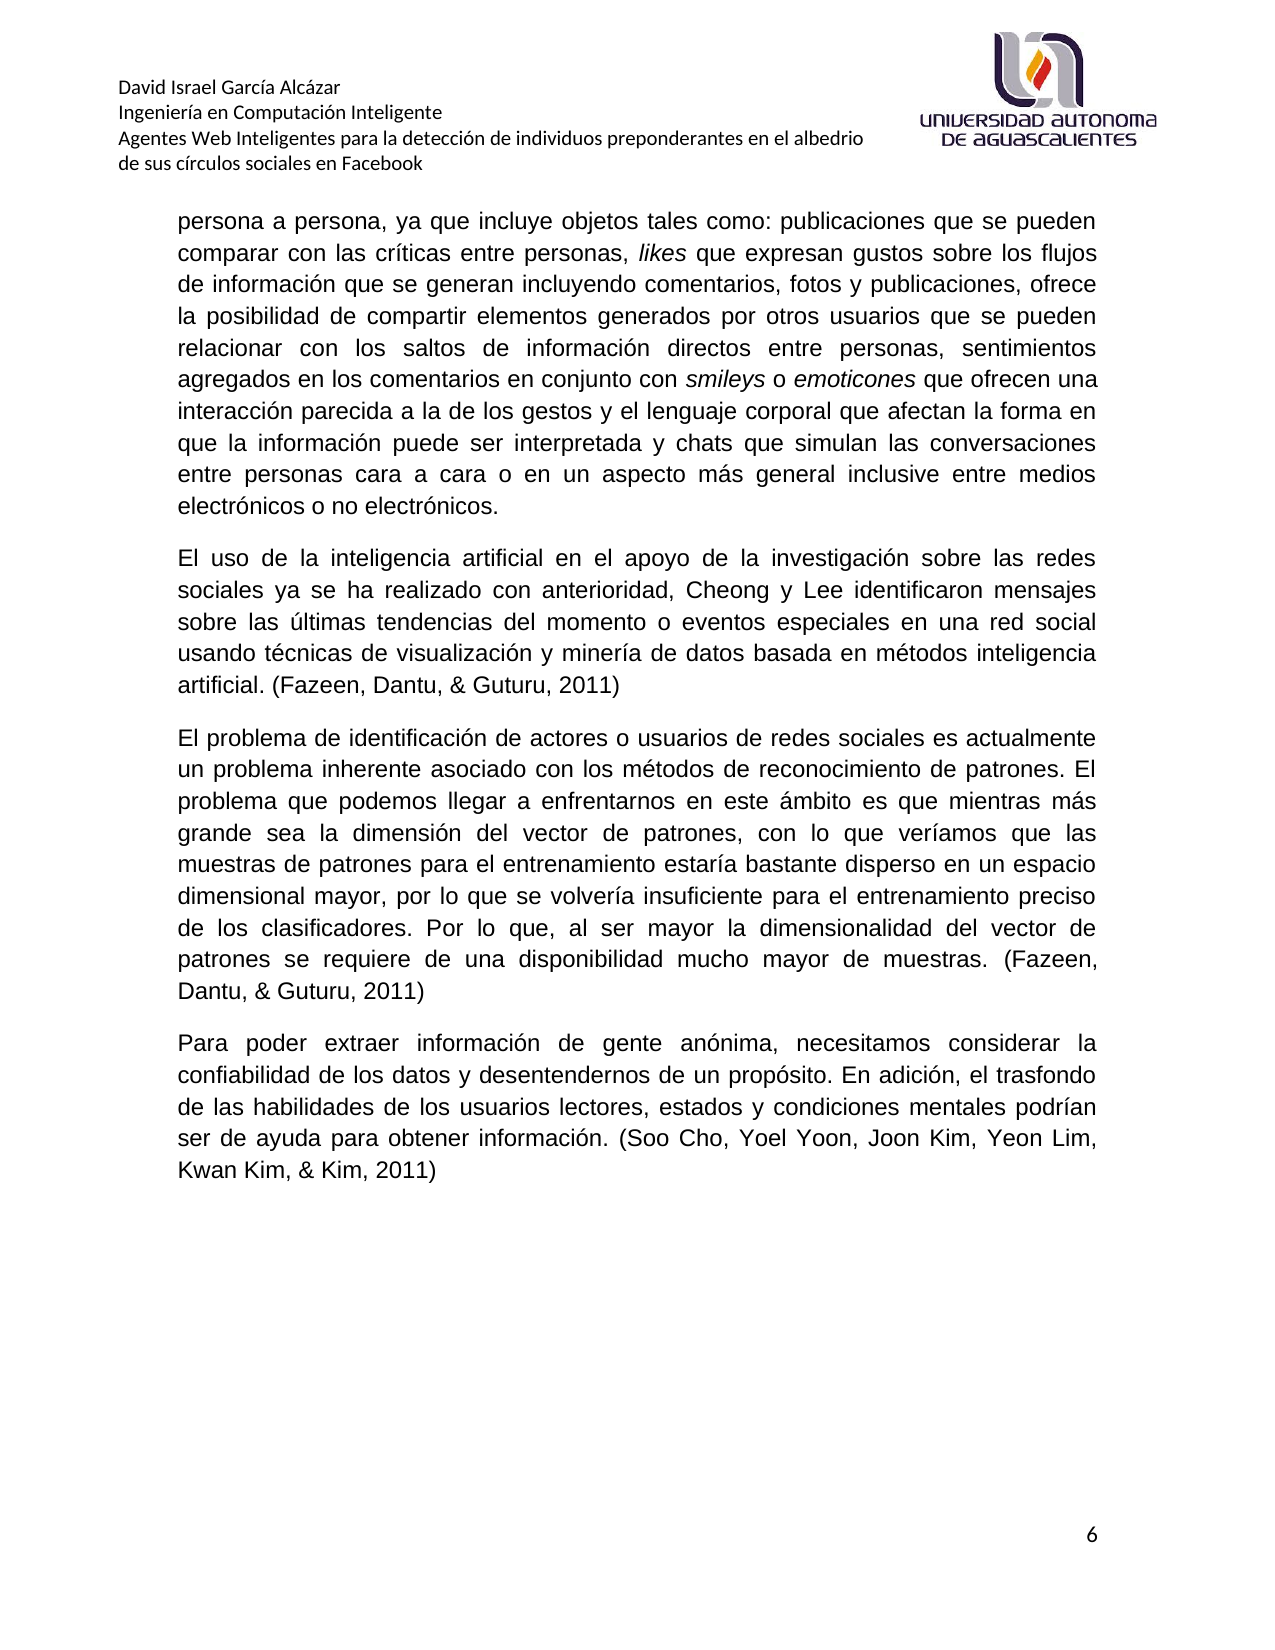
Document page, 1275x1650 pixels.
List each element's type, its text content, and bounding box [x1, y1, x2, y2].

text El problema de identificación de actores o usuarios de redes sociales es actualmente un problema inherente asociado con los métodos de reconocimiento de patrones. El problema que podemos llegar a enfrentarnos en este ámbito es que mientras más grande sea la dimensión del vector de patrones, con lo que veríamos que las muestras de patrones para el entrenamiento estaría bastante disperso en un espacio dimensional mayor, por lo que se volvería insuficiente para el entrenamiento preciso de los clasificadores. Por lo que, al ser mayor la dimensionalidad del vector de patrones se requiere de una disponibilidad mucho mayor de muestras. [177, 723, 1098, 1004]
picture [920, 32, 1157, 146]
text El uso de la inteligencia artificial en el apoyo de la investigación sobre las redes sociales ya se ha realizado con anterioridad, Cheong y Lee identificaron mensajes sobre las últimas tendencias del momento o eventos especiales en una red social usando técnicas de visualización y minería de datos basada en métodos inteligencia artificial. [177, 544, 1098, 698]
text Para poder extraer información de gente anónima, necesitamos considerar la confiabilidad de los datos y desentendernos de un propósito. En adición, el trasfondo de las habilidades de los usuarios lectores, estados y condiciones mentales podrían ser de ayuda para obtener información. [177, 1029, 1098, 1184]
